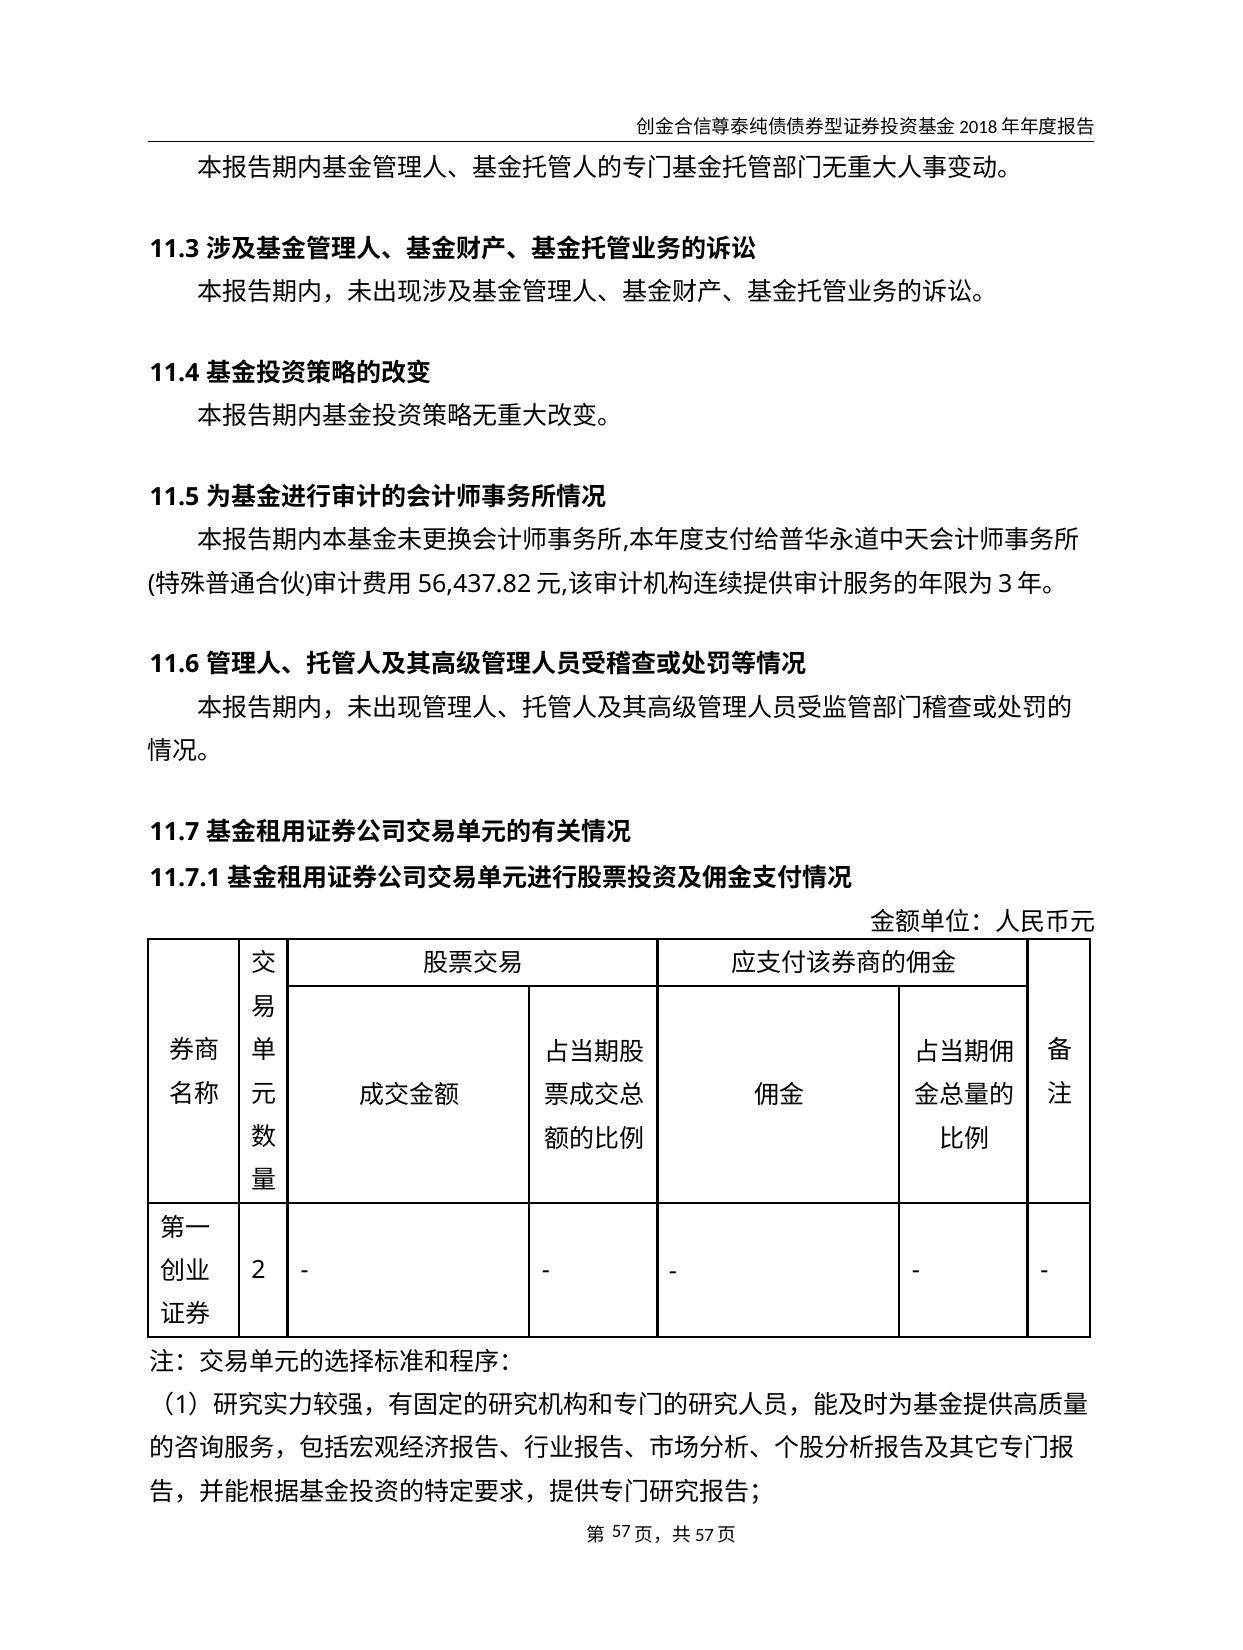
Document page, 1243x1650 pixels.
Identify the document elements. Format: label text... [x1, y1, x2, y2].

table_header 券商名称 [149, 940, 238, 1202]
table_cell - [530, 1204, 656, 1336]
text 本报告期内基金管理人、基金托管人的专门基金托管部门无重大人事变动。 [148, 148, 1094, 184]
table_header 应支付该券商的佣金 [659, 940, 1026, 985]
table_header 备注 [1029, 940, 1089, 1202]
text 11.5 为基金进行审计的会计师事务所情况 [149, 476, 1094, 513]
table_cell 2 [240, 1204, 286, 1336]
text 金额单位：人民币元 [148, 901, 1094, 938]
text 11.7 基金租用证券公司交易单元的有关情况 [149, 811, 1094, 848]
text 本报告期内，未出现管理人、托管人及其高级管理人员受监管部门稽查或处罚的情况。 [148, 687, 1094, 767]
table_cell - [289, 1204, 528, 1336]
table_cell 第一创业证券 [149, 1204, 238, 1336]
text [149, 1341, 1094, 1507]
table_header 交易单元数量 [240, 940, 286, 1202]
text 本报告期内，未出现涉及基金管理人、基金财产、基金托管业务的诉讼。 [148, 272, 1094, 308]
text 11.4 基金投资策略的改变 [149, 352, 1094, 389]
table_cell 佣金 [659, 987, 898, 1202]
table_cell 占当期佣金总量的比例 [900, 987, 1026, 1202]
table_cell - [659, 1204, 898, 1336]
text 11.6 管理人、托管人及其高级管理人员受稽查或处罚等情况 [149, 644, 1094, 680]
text 本报告期内基金投资策略无重大改变。 [148, 396, 1094, 432]
text 11.7.1 基金租用证券公司交易单元进行股票投资及佣金支付情况 [149, 858, 1094, 894]
table_header 股票交易 [289, 940, 656, 985]
table_cell - [1029, 1204, 1089, 1336]
table_cell 成交金额 [289, 987, 528, 1202]
text 11.3 涉及基金管理人、基金财产、基金托管业务的诉讼 [149, 228, 1094, 264]
table_cell - [900, 1204, 1026, 1336]
text 本报告期内本基金未更换会计师事务所,本年度支付给普华永道中天会计师事务所(特殊普通合伙)审计费用56,437.82元,该审计机构连续提供审计服务的年限为3年。 [148, 520, 1094, 599]
table_cell 占当期股票成交总额的比例 [530, 987, 656, 1202]
